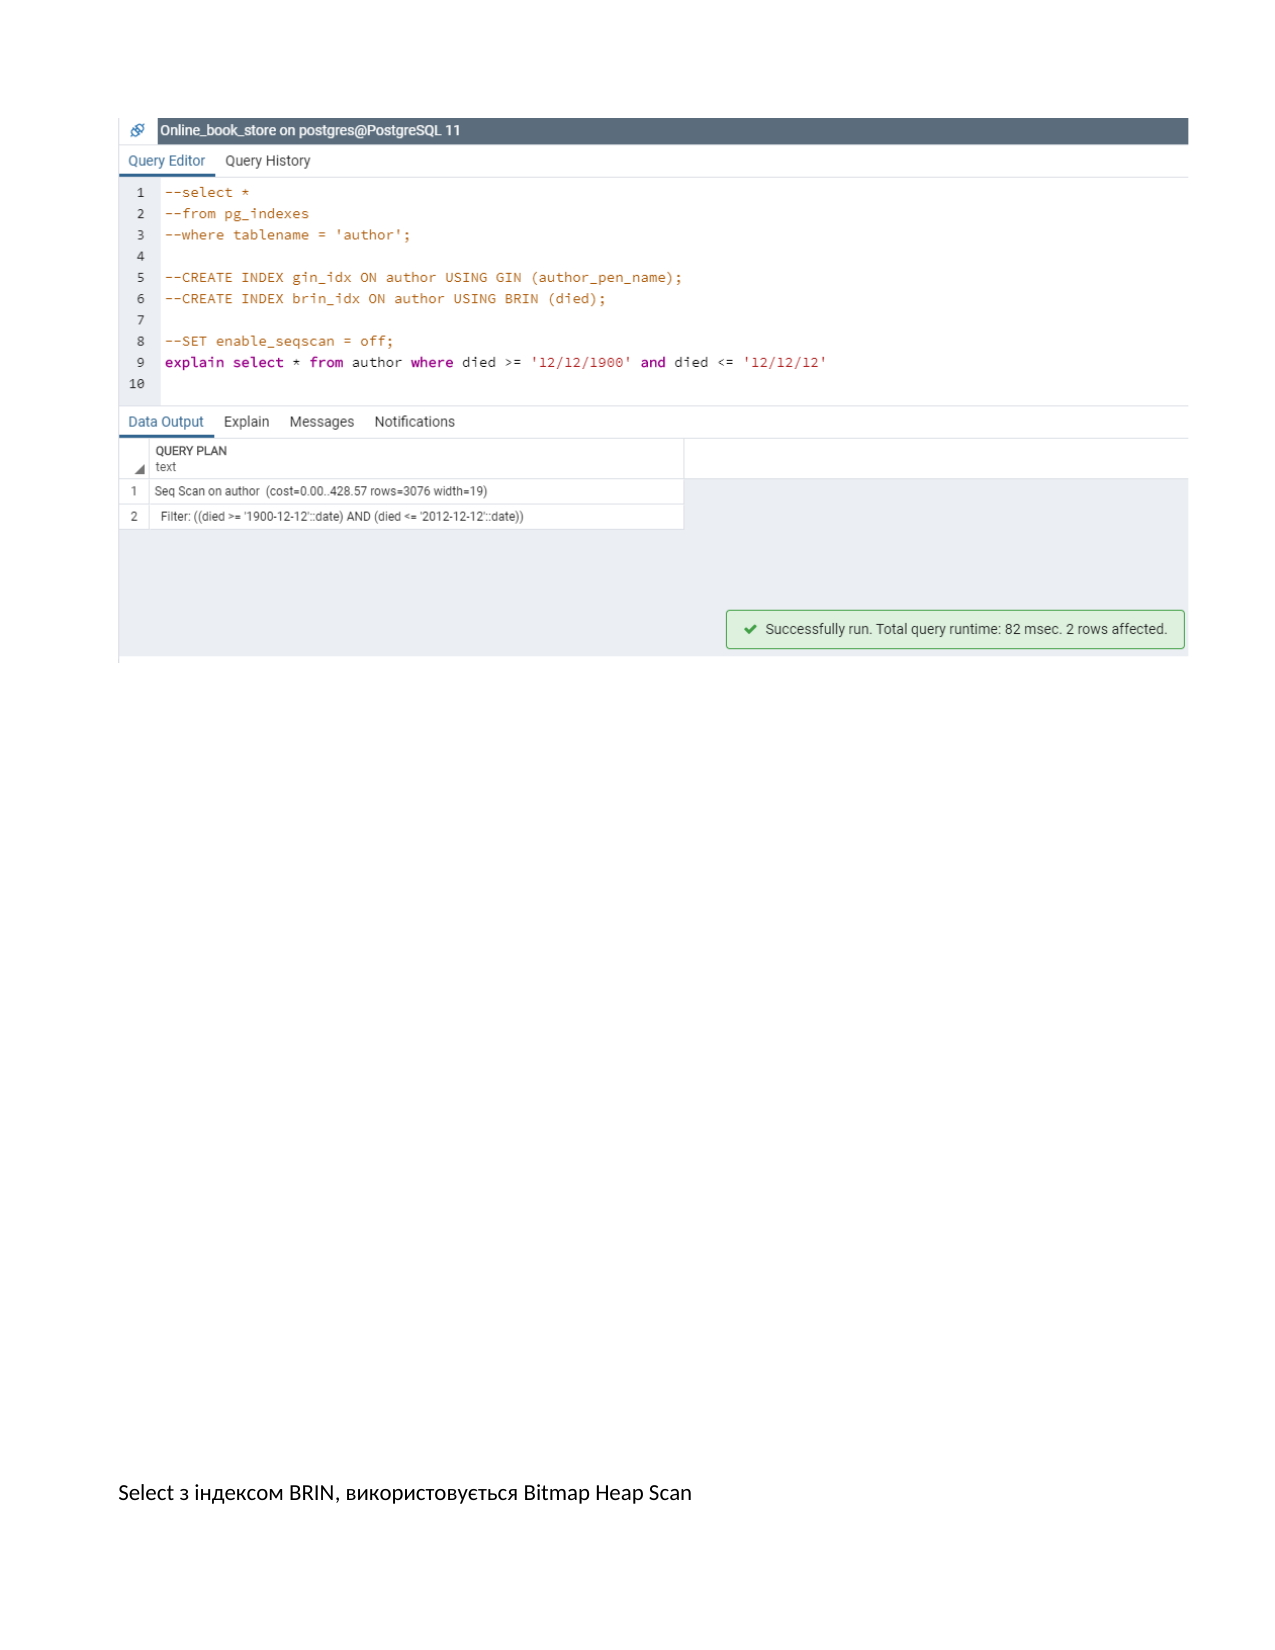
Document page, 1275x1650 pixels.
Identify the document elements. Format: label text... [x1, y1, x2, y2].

text Select з індексом BRIN, використовується Bitmap Heap Scan [118, 1478, 1157, 1506]
picture [118, 118, 1189, 663]
